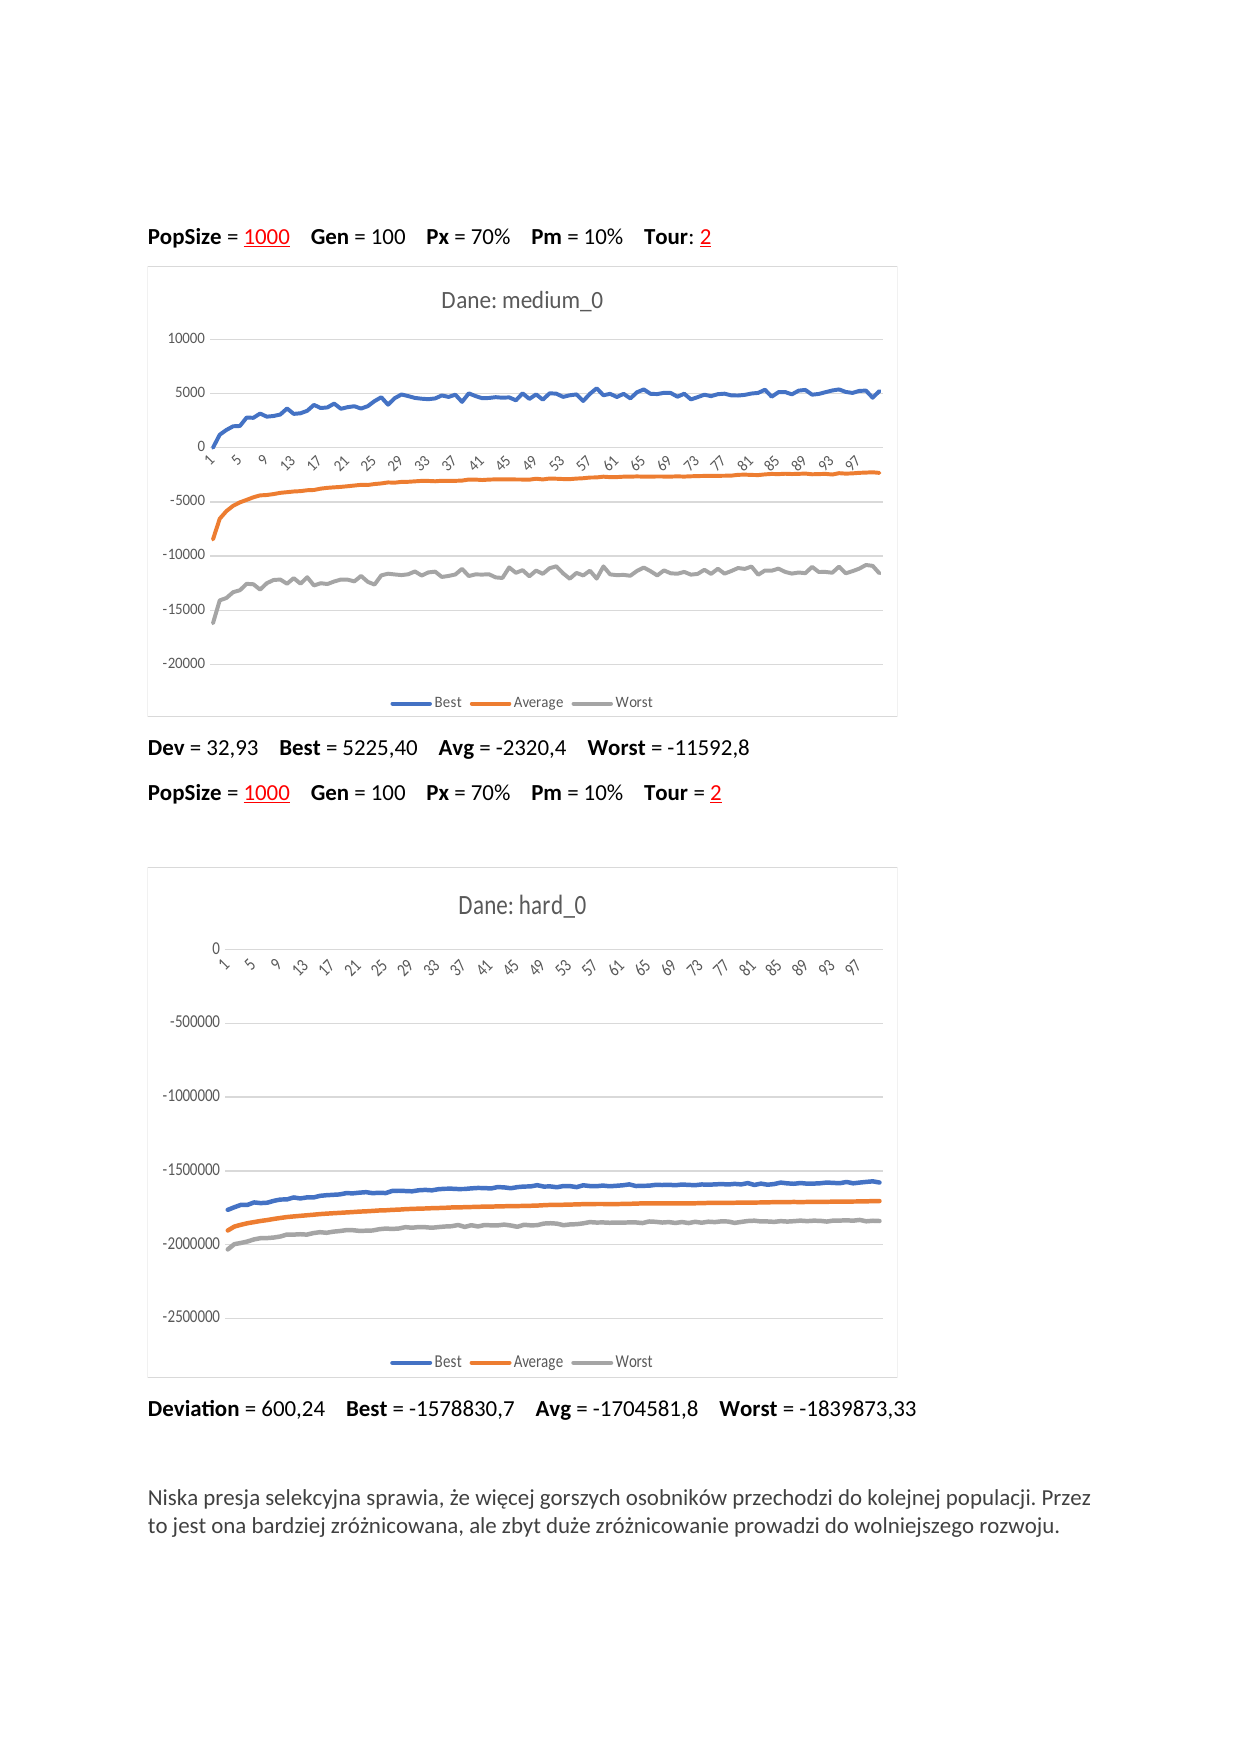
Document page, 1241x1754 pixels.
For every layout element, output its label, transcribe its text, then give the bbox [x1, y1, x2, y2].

text PopSize = 1000 Gen = 100 Px = 70% Pm = 10% Tour = 2 [148, 778, 1093, 806]
text PopSize = 1000 Gen = 100 Px = 70% Pm = 10% Tour: 2 [148, 222, 1093, 250]
text Dev = 32,93 Best = 5225,40 Avg = -2320,4 Worst = -11592,8 [148, 733, 1093, 761]
text Deviation = 600,24 Best = -1578830,7 Avg = -1704581,8 Worst = -1839873,33 [148, 1394, 1093, 1422]
text Niska presja selekcyjna sprawia, że więcej gorszych osobników przechodzi do kolejnej populacji. Przez to jest ona bardziej zróżnicowana, ale zbyt duże zróżnicowanie prowadzi do wolniejszego rozwoju. [148, 1483, 1093, 1539]
